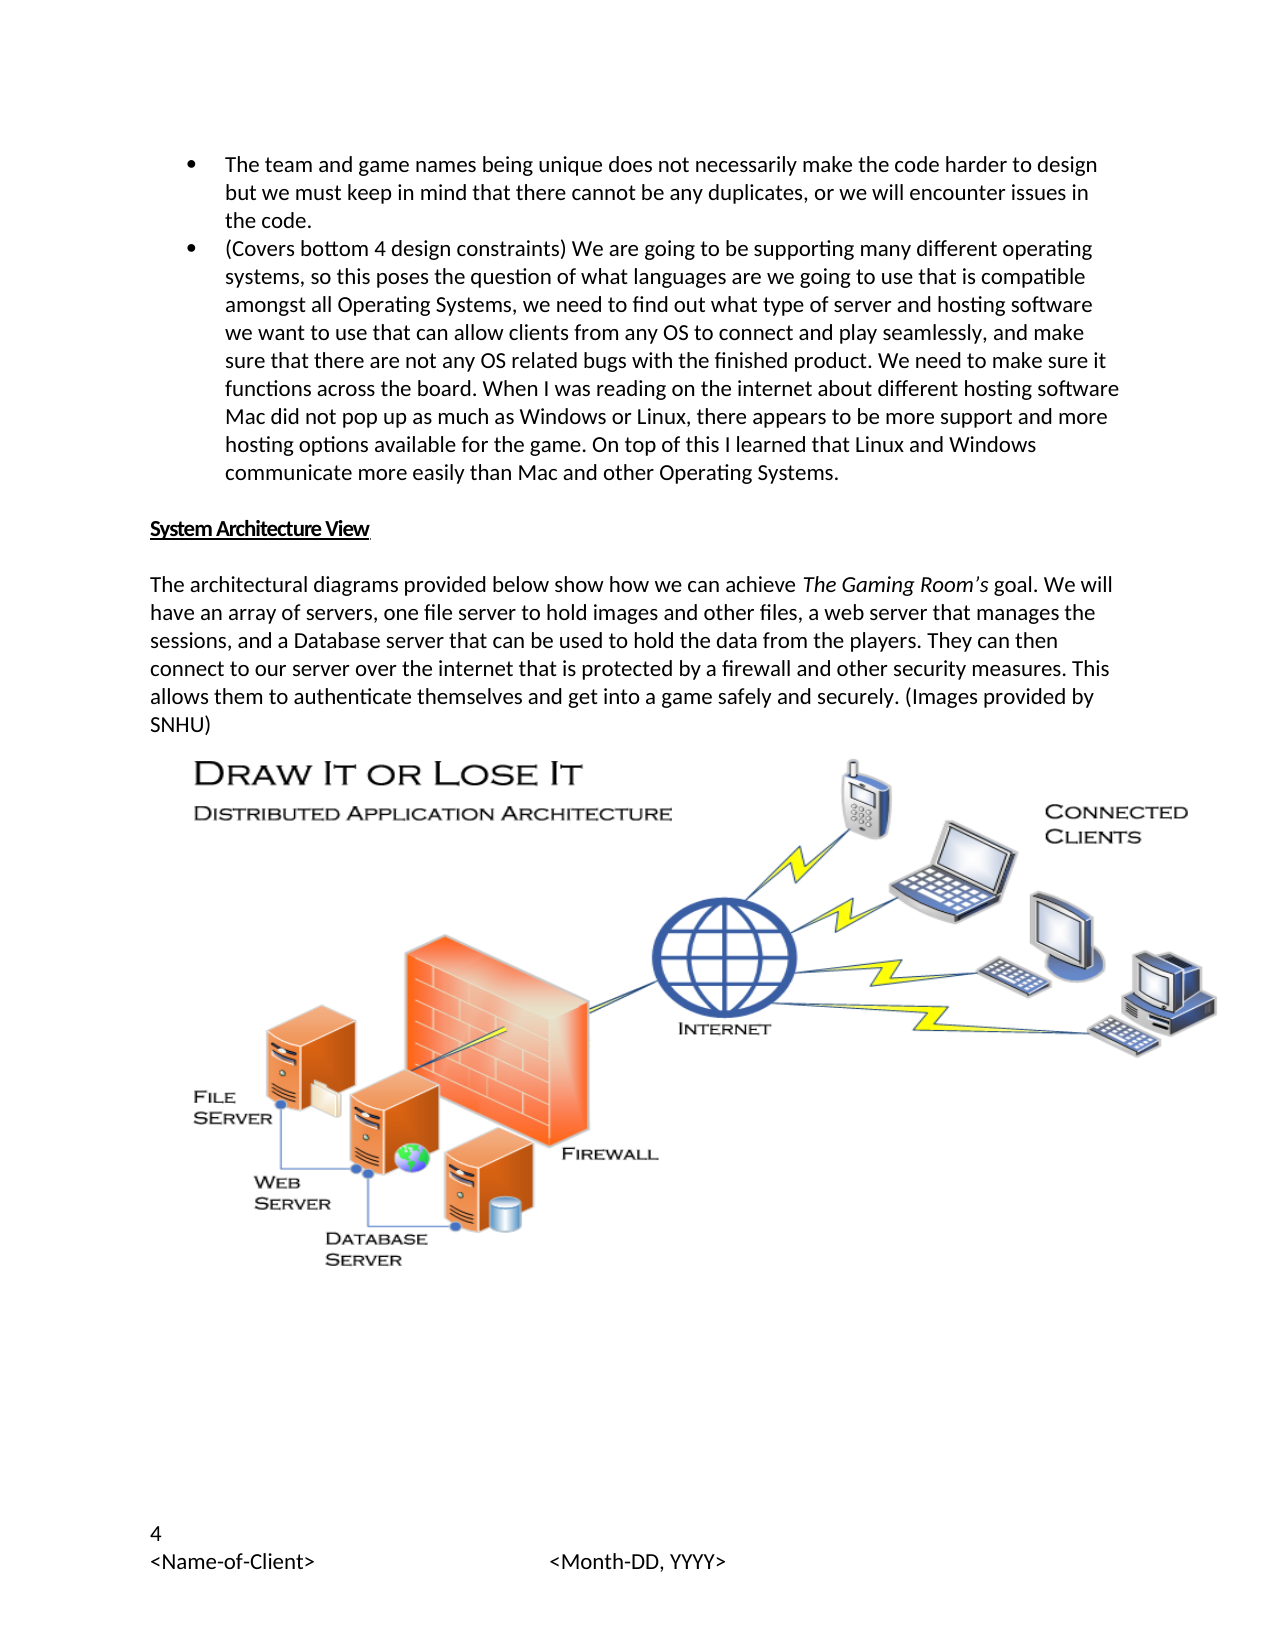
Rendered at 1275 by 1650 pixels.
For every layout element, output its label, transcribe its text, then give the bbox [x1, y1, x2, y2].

list The team and game names being unique does not necessarily make the code harder to design but we must keep in mind that there cannot be any duplicates, or we will encounter issues in the code. [187, 150, 1125, 234]
list (Covers bottom 4 design constraints) We are going to be supporting many different operating systems, so this poses the question of what languages are we going to use that is compatible amongst all Operating Systems, we need to find out what type of server and hosting software we want to use that can allow clients from any OS to connect and play seamlessly, and make sure that there are not any OS related bugs with the finished product. We need to make sure it functions across the board. When I was reading on the internet about different hosting software Mac did not pop up as much as Windows or Linux, there appears to be more support and more hosting options available for the game. On top of this I learned that Linux and Windows communicate more easily than Mac and other Operating Systems. [187, 234, 1125, 486]
subtitle System Architecture View [150, 514, 1125, 542]
text The architectural diagrams provided below show how we can achieve The Gaming Room’s goal. We will have an array of servers, one file server to hold images and other files, a web server that manages the sessions, and a Database server that can be used to hold the data from the players. They can then connect to our server over the internet that is protected by a firewall and other security measures. This allows them to authenticate themselves and get into a game safely and securely. (Images provided by SNHU) [150, 570, 1125, 738]
